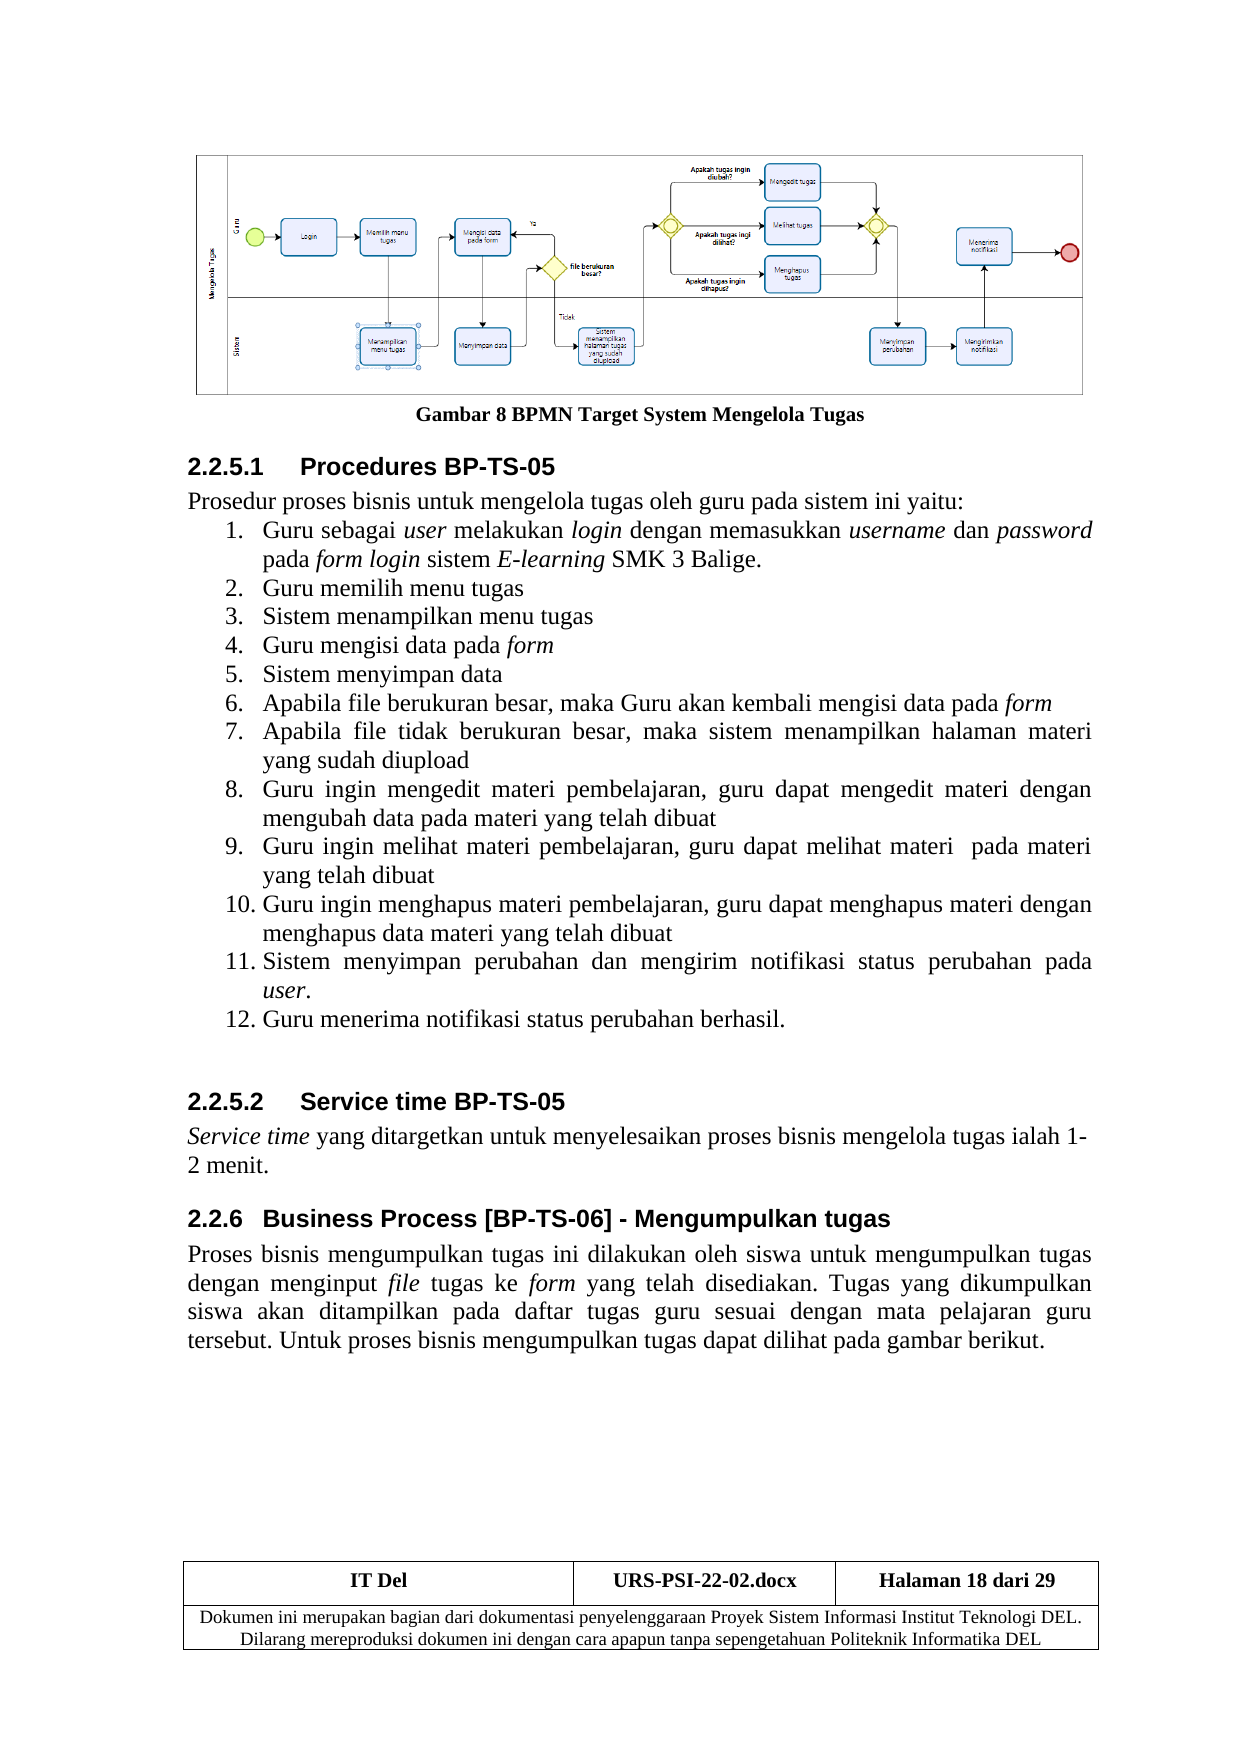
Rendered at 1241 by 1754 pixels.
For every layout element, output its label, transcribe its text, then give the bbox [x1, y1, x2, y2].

text Proses bisnis mengumpulkan tugas ini dilakukan oleh siswa untuk mengumpulkan tugas dengan menginput file tugas ke form yang telah disediakan. Tugas yang dikumpulkan siswa akan ditampilkan pada daftar tugas guru sesuai dengan mata pelajaran guru tersebut. Untuk proses bisnis mengumpulkan tugas dapat dilihat pada gambar berikut. [187, 1239, 1092, 1354]
list Sistem menampilkan menu tugas [225, 601, 1092, 630]
list Guru ingin melihat materi pembelajaran, guru dapat melihat materi pada materi yang telah dibuat [225, 831, 1092, 889]
subtitle Business Process [BP-TS-06] - Mengumpulkan tugas [187, 1204, 1092, 1233]
list Guru mengisi data pada form [225, 630, 1092, 659]
text Service time yang ditargetkan untuk menyelesaikan proses bisnis mengelola tugas ialah 1- 2 menit. [187, 1121, 1092, 1179]
list Apabila file berukuran besar, maka Guru akan kembali mengisi data pada form [225, 688, 1092, 716]
list Guru memilih menu tugas [225, 573, 1092, 601]
list Guru ingin mengedit materi pembelajaran, guru dapat mengedit materi dengan mengubah data pada materi yang telah dibuat [225, 774, 1092, 831]
list Sistem menyimpan data [225, 659, 1092, 688]
list Guru sebagai user melakukan login dengan memasukkan username dan password pada form login sistem E-learning SMK 3 Balige. [225, 515, 1092, 573]
picture [187, 147, 1088, 403]
subtitle Service time BP-TS-05 [187, 1086, 1092, 1115]
text Prosedur proses bisnis untuk mengelola tugas oleh guru pada sistem ini yaitu: [187, 486, 1092, 515]
subtitle Procedures BP-TS-05 [187, 451, 1092, 480]
list Sistem menyimpan perubahan dan mengirim notifikasi status perubahan pada user. [225, 946, 1092, 1004]
list Guru ingin menghapus materi pembelajaran, guru dapat menghapus materi dengan menghapus data materi yang telah dibuat [225, 889, 1092, 946]
list Guru menerima notifikasi status perubahan berhasil. [225, 1004, 1092, 1033]
text Gambar 8 BPMN Target System Mengelola Tugas [187, 402, 1092, 426]
list Apabila file tidak berukuran besar, maka sistem menampilkan halaman materi yang sudah diupload [225, 716, 1092, 774]
